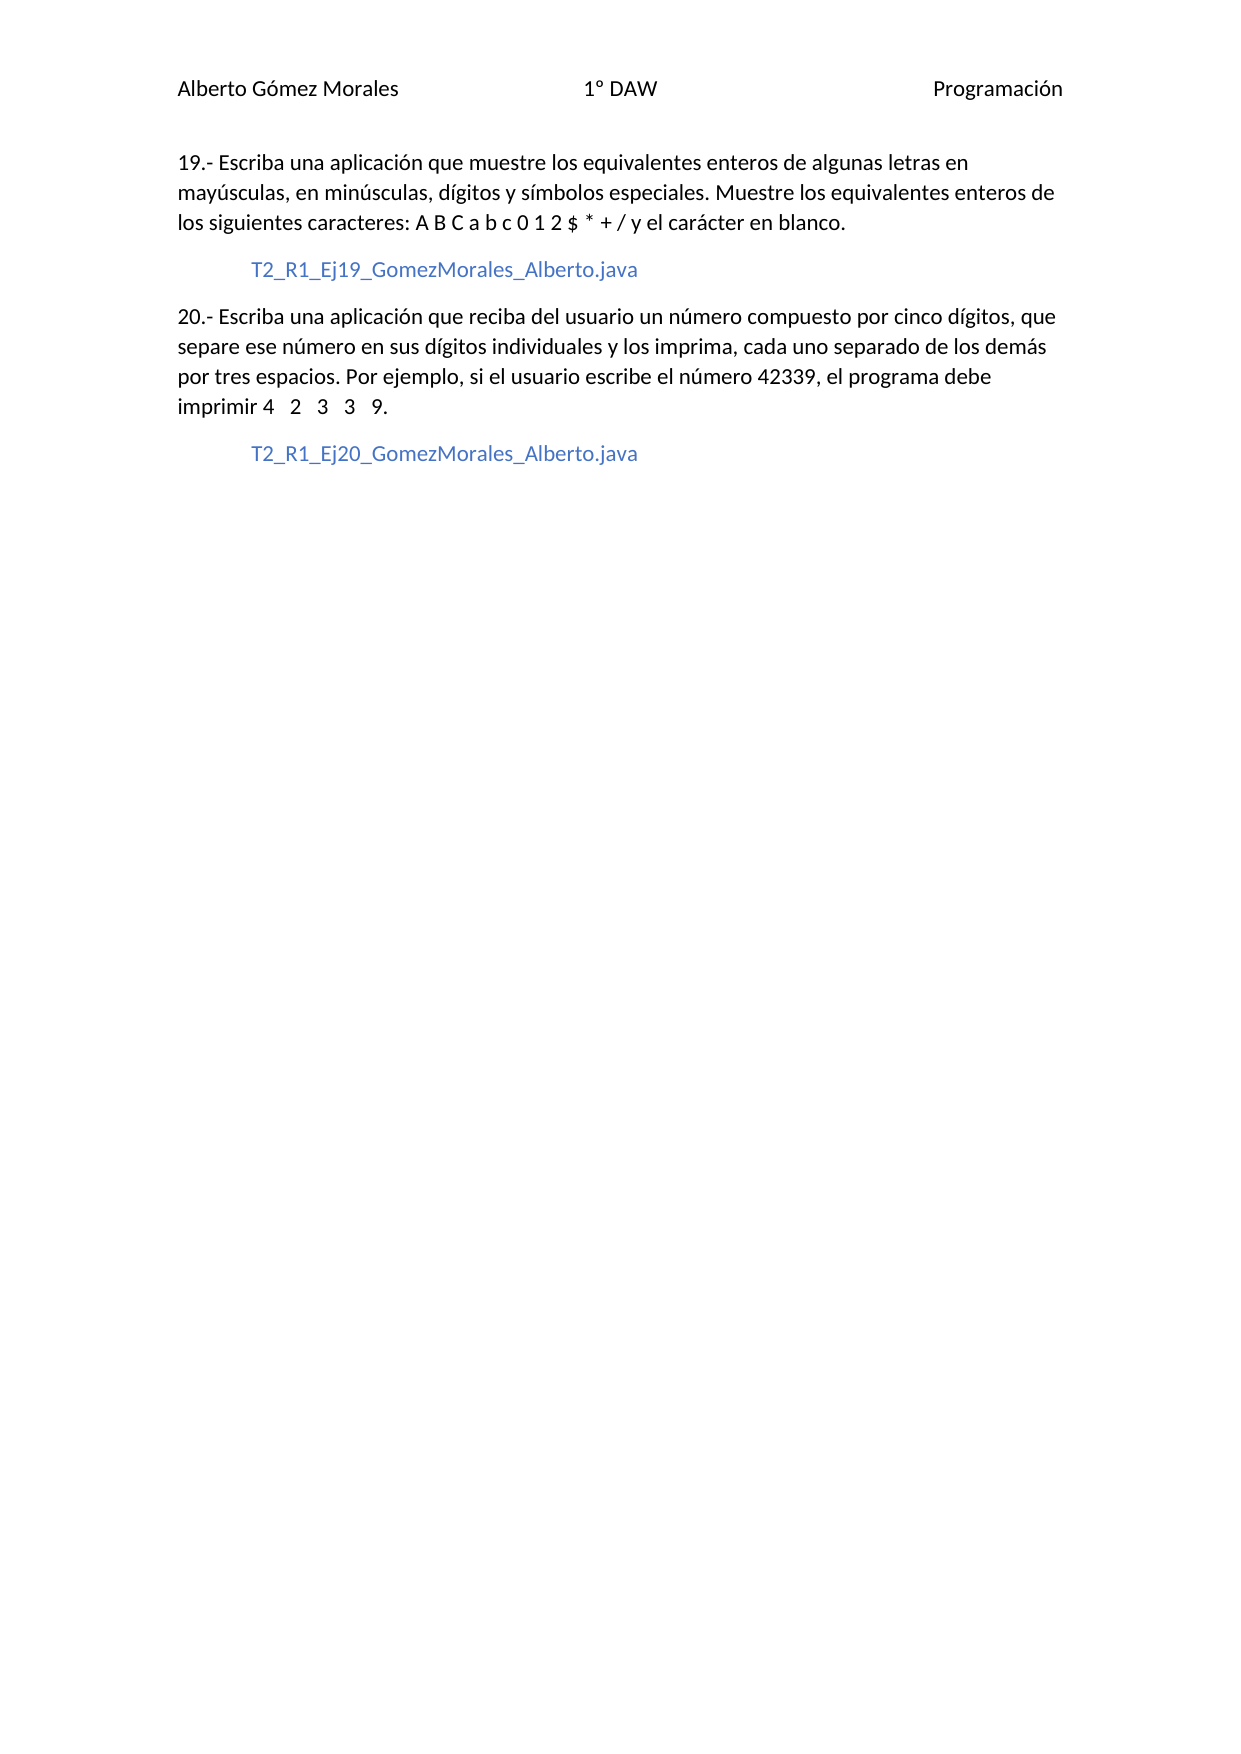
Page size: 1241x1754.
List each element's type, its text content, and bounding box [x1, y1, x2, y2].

text T2_R1_Ej19_GomezMorales_Alberto.java [177, 255, 1063, 283]
text T2_R1_Ej20_GomezMorales_Alberto.java [177, 439, 1063, 467]
text 20.- Escriba una aplicación que reciba del usuario un número compuesto por cinco dígitos, que separe ese número en sus dígitos individuales y los imprima, cada uno separado de los demás por tres espacios. Por ejemplo, si el usuario escribe el número 42339, el programa debe imprimir 4 2 3 3 9. [177, 302, 1063, 420]
text 19.- Escriba una aplicación que muestre los equivalentes enteros de algunas letras en mayúsculas, en minúsculas, dígitos y símbolos especiales. Muestre los equivalentes enteros de los siguientes caracteres: A B C a b c 0 1 2 $ * + / y el carácter en blanco. [177, 148, 1063, 236]
